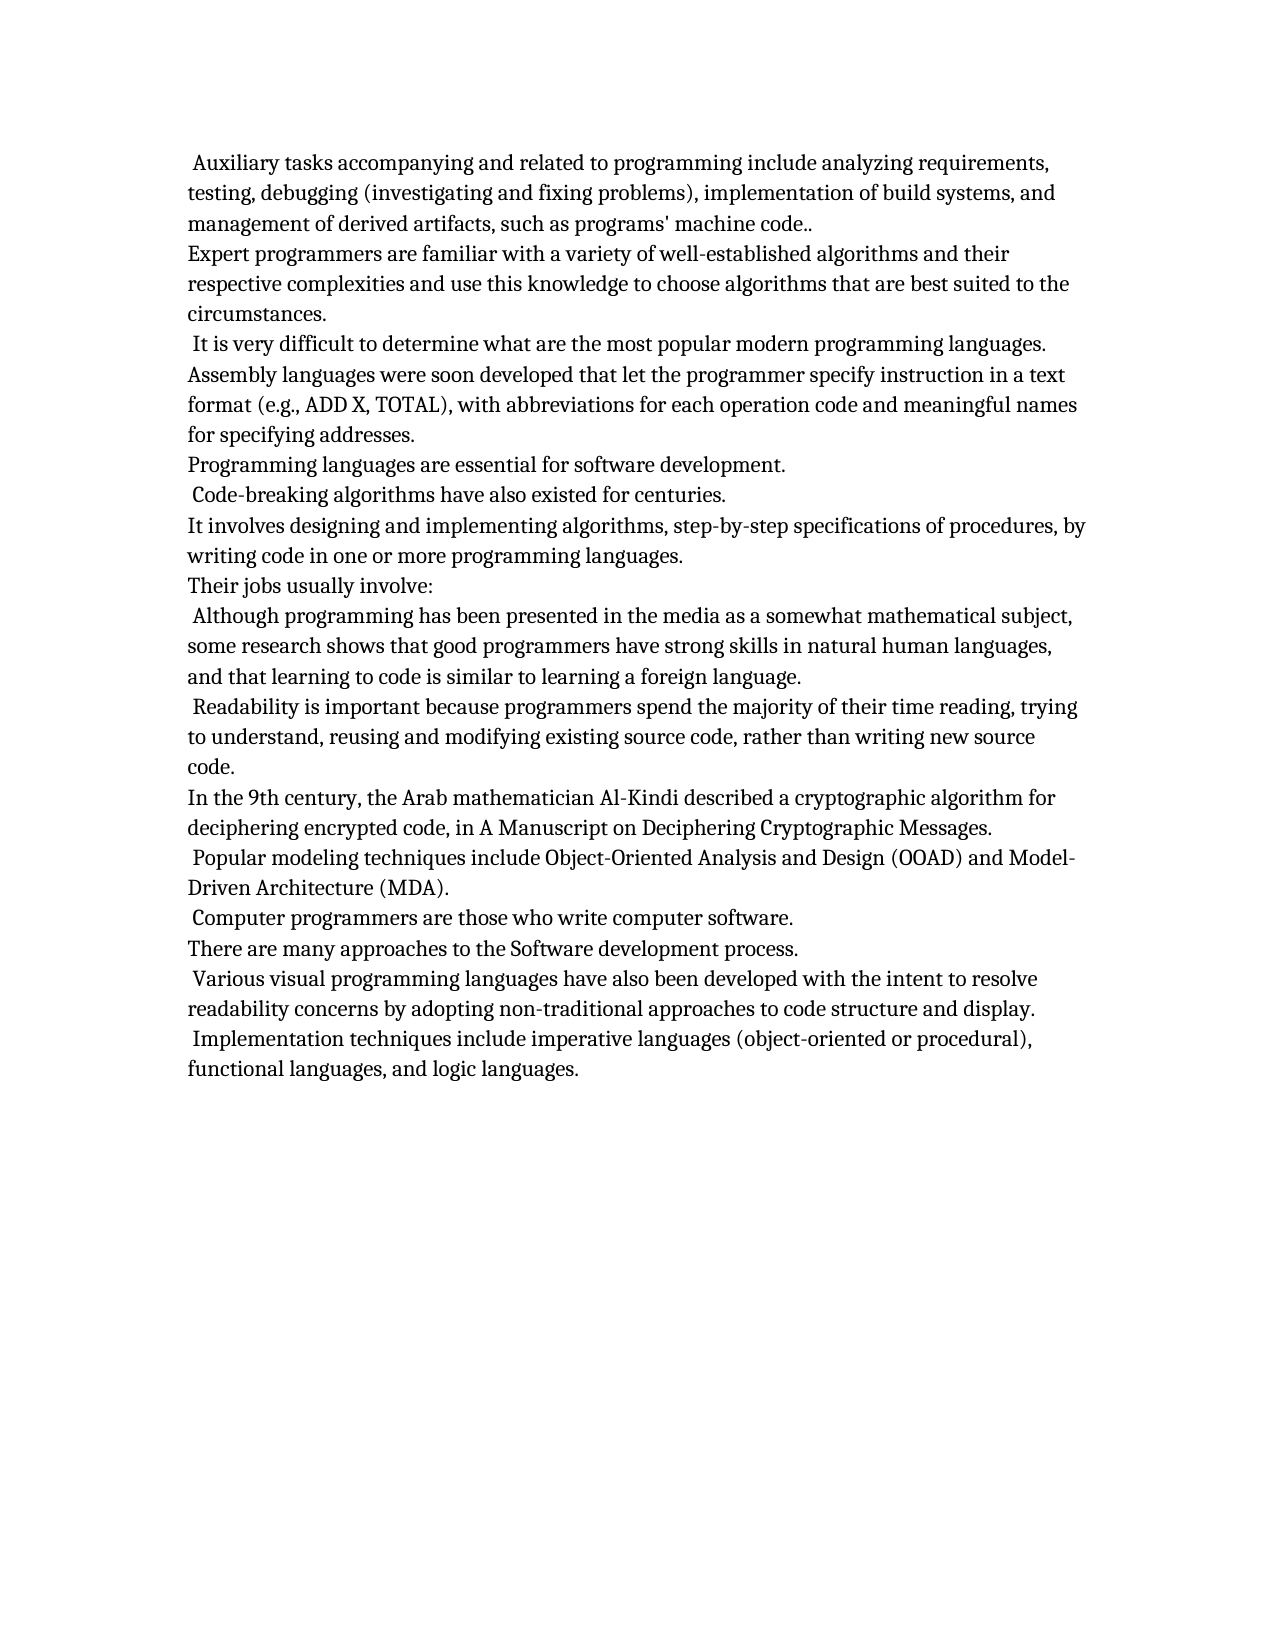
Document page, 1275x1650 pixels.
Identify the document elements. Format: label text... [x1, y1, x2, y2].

text Auxiliary tasks accompanying and related to programming include analyzing requirements, testing, debugging (investigating and fixing problems), implementation of build systems, and management of derived artifacts, such as programs' machine code.. Expert programmers are familiar with a variety of well-established algorithms and their respective complexities and use this knowledge to choose algorithms that are best suited to the circumstances. It is very difficult to determine what are the most popular modern programming languages. Assembly languages were soon developed that let the programmer specify instruction in a text format (e.g., ADD X, TOTAL), with abbreviations for each operation code and meaningful names for specifying addresses. Programming languages are essential for software development. Code-breaking algorithms have also existed for centuries. It involves designing and implementing algorithms, step-by-step specifications of procedures, by writing code in one or more programming languages. Their jobs usually involve: Although programming has been presented in the media as a somewhat mathematical subject, some research shows that good programmers have strong skills in natural human languages, and that learning to code is similar to learning a foreign language. Readability is important because programmers spend the majority of their time reading, trying to understand, reusing and modifying existing source code, rather than writing new source code. In the 9th century, the Arab mathematician Al-Kindi described a cryptographic algorithm for deciphering encrypted code, in A Manuscript on Deciphering Cryptographic Messages. Popular modeling techniques include Object-Oriented Analysis and Design (OOAD) and Model-Driven Architecture (MDA). Computer programmers are those who write computer software. There are many approaches to the Software development process. Various visual programming languages have also been developed with the intent to resolve readability concerns by adopting non-traditional approaches to code structure and display. Implementation techniques include imperative languages (object-oriented or procedural), functional languages, and logic languages. [187, 150, 1087, 1083]
